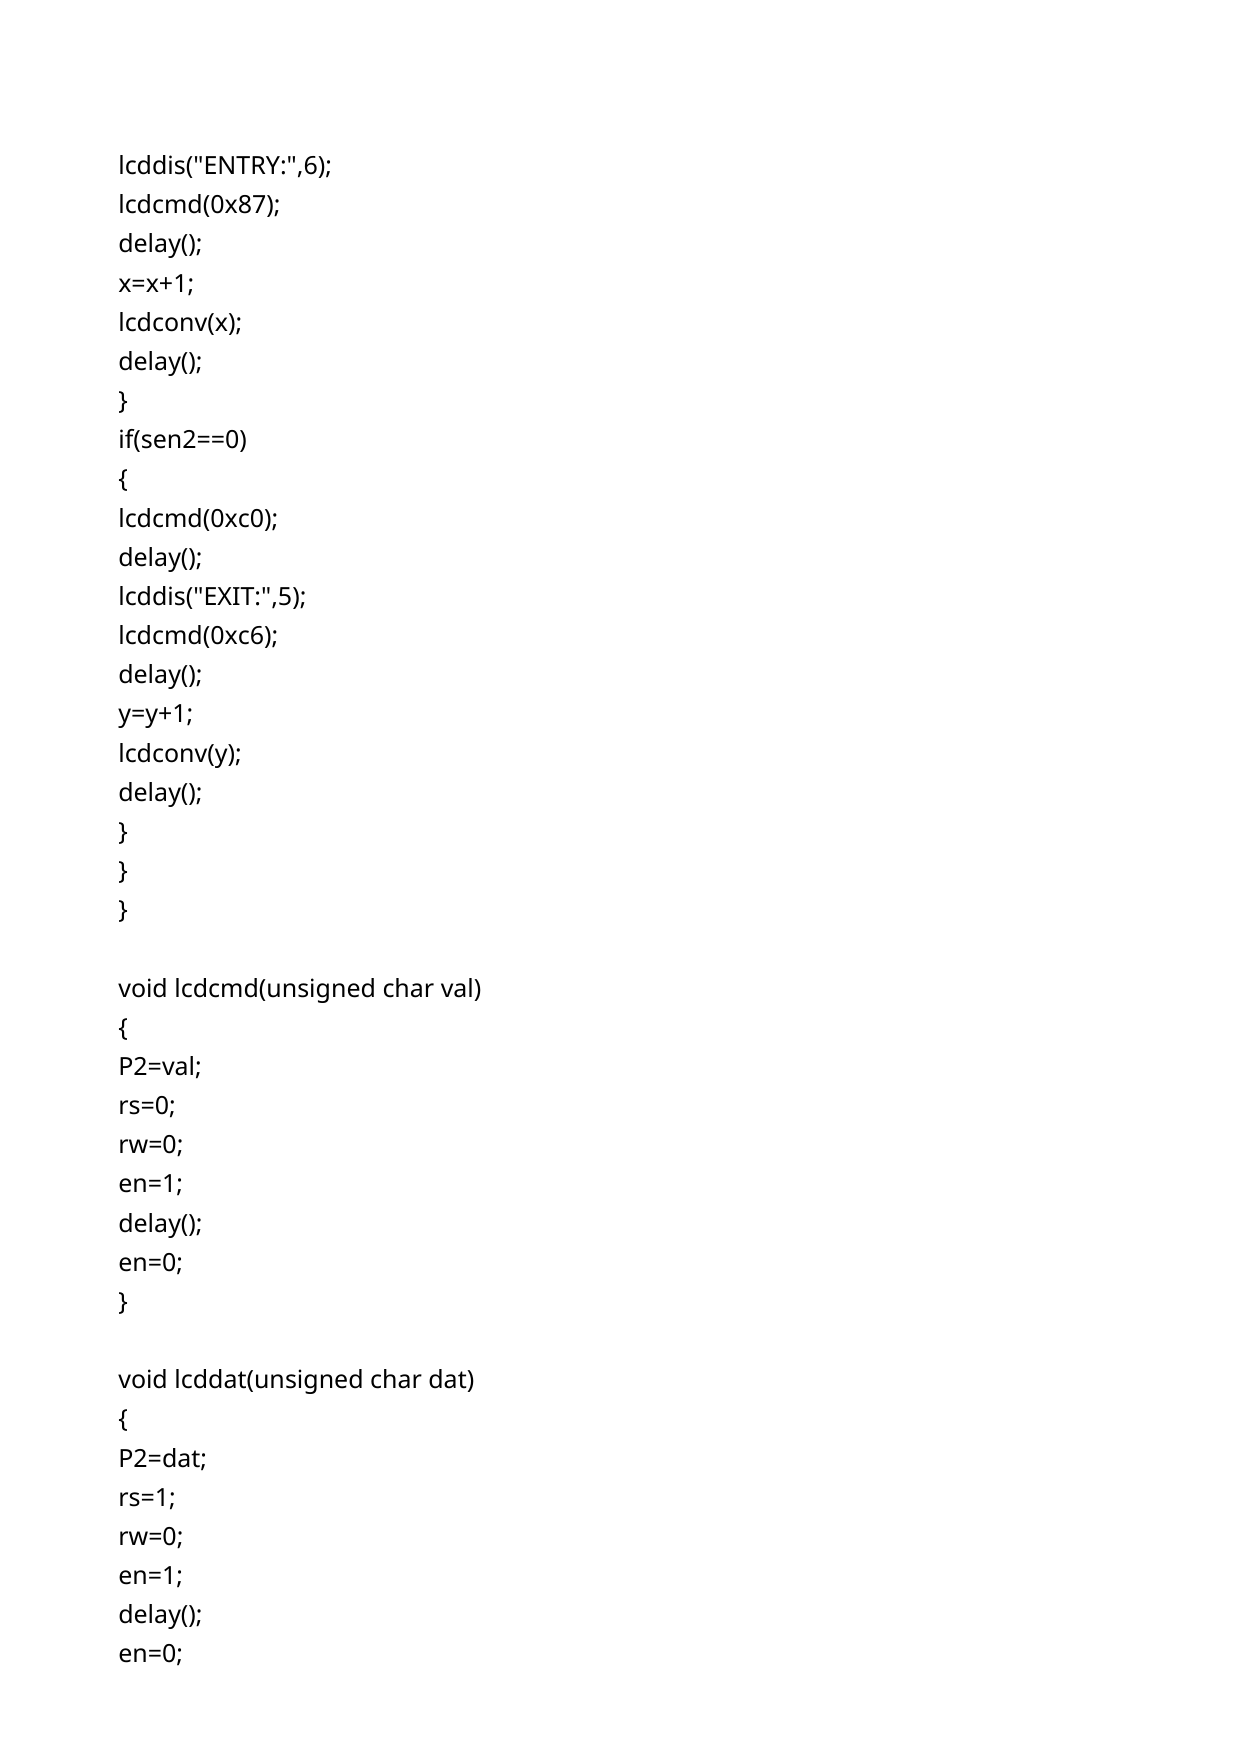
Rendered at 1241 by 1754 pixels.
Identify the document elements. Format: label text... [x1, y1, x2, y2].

text lcddis("ENTRY:",6); [118, 148, 1152, 182]
text void lcdcmd(unsigned char val) [118, 970, 1152, 1004]
text delay(); [118, 343, 1152, 378]
text lcdcmd(0xc0); [118, 500, 1152, 534]
text } [118, 383, 1152, 417]
text en=1; [118, 1166, 1152, 1200]
text lcdcmd(0x87); [118, 187, 1152, 221]
text delay(); [118, 226, 1152, 260]
text delay(); [118, 774, 1152, 808]
text en=1; [118, 1558, 1152, 1592]
text P2=dat; [118, 1440, 1152, 1474]
text lcdcmd(0xc6); [118, 618, 1152, 652]
text } [118, 853, 1152, 887]
text y=y+1; [118, 696, 1152, 730]
text delay(); [118, 1597, 1152, 1631]
text { [118, 1009, 1152, 1043]
text { [118, 1401, 1152, 1435]
text en=0; [118, 1244, 1152, 1278]
text { [118, 461, 1152, 495]
text } [118, 813, 1152, 848]
text void lcddat(unsigned char dat) [118, 1362, 1152, 1396]
text } [118, 1283, 1152, 1318]
text rs=1; [118, 1479, 1152, 1513]
text en=0; [118, 1636, 1152, 1670]
text delay(); [118, 1205, 1152, 1239]
text } [118, 892, 1152, 926]
text delay(); [118, 657, 1152, 691]
text lcdconv(x); [118, 304, 1152, 338]
text if(sen2==0) [118, 422, 1152, 456]
text x=x+1; [118, 265, 1152, 299]
text P2=val; [118, 1048, 1152, 1083]
text lcdconv(y); [118, 735, 1152, 769]
text rw=0; [118, 1127, 1152, 1161]
text delay(); [118, 539, 1152, 573]
text lcddis("EXIT:",5); [118, 578, 1152, 613]
text rw=0; [118, 1518, 1152, 1553]
text rs=0; [118, 1088, 1152, 1122]
